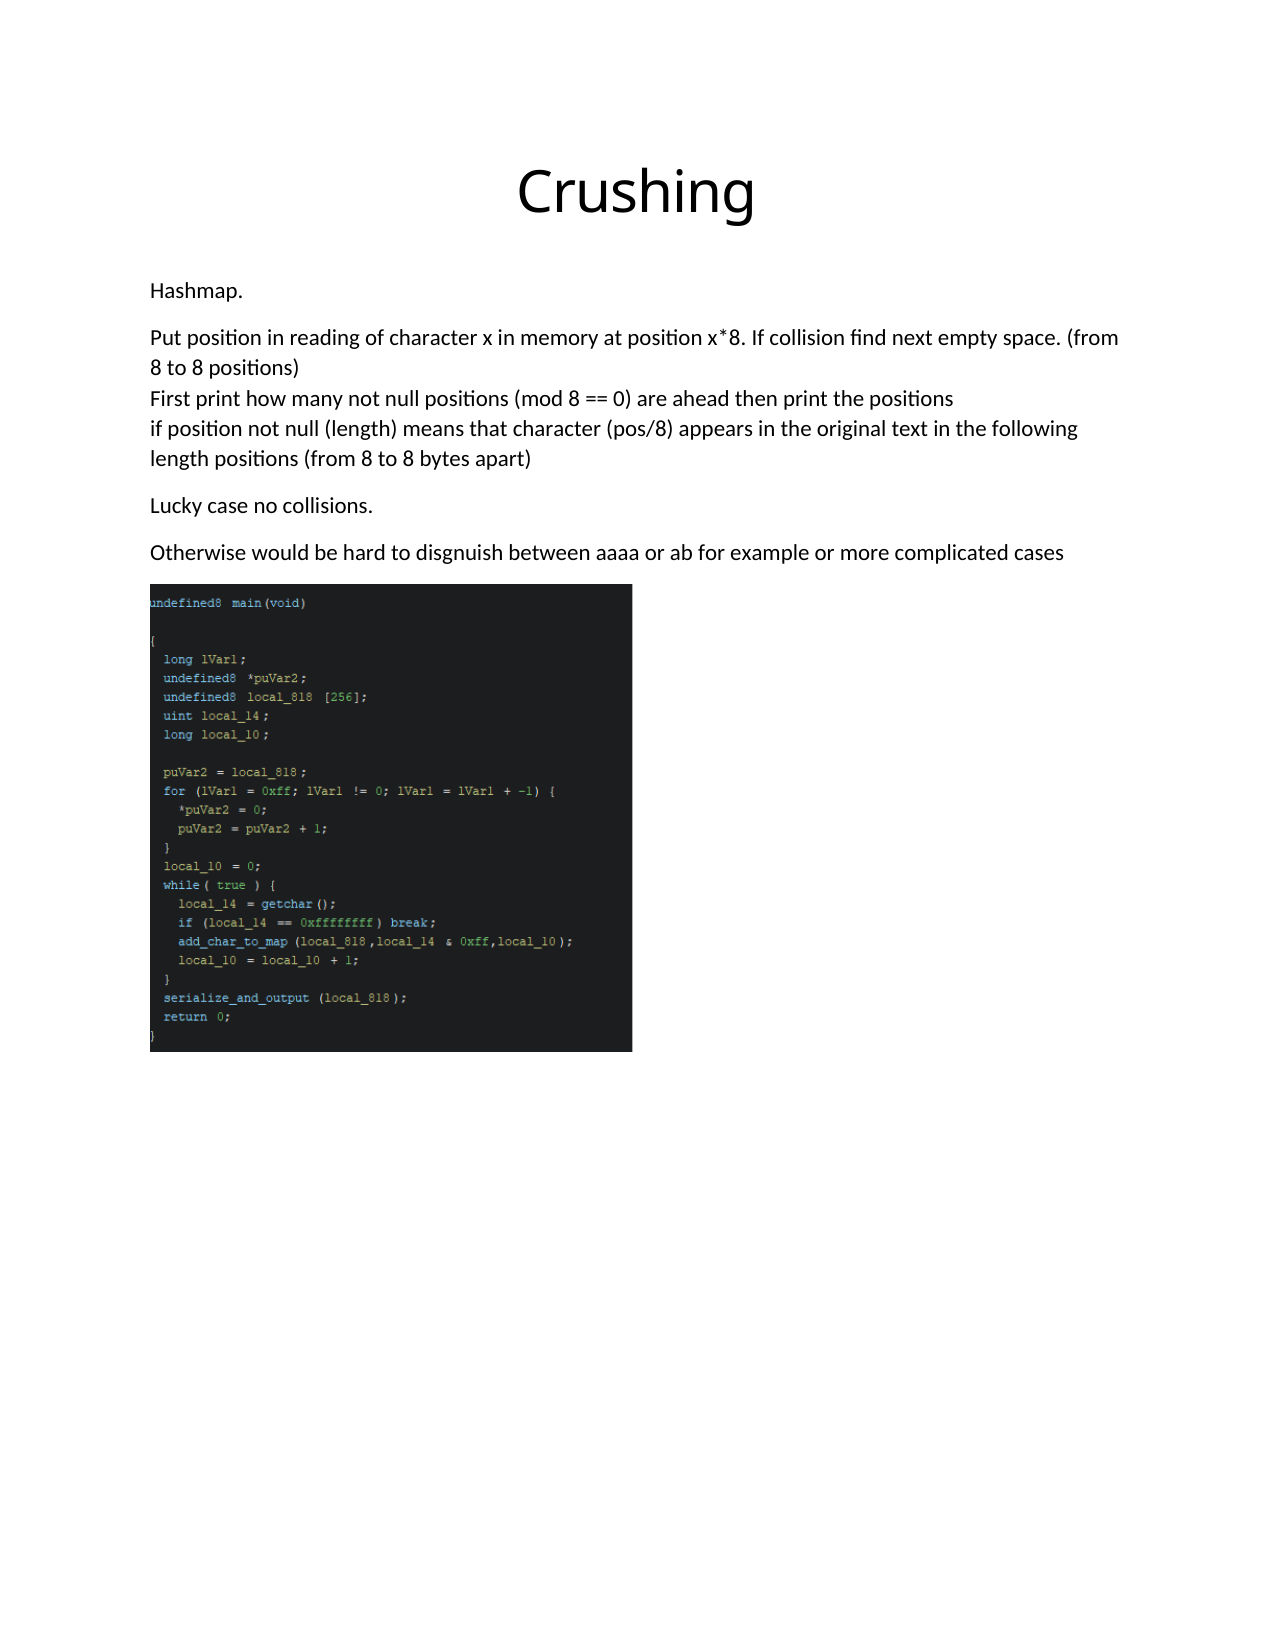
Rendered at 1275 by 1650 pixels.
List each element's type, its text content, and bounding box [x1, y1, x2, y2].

text Otherwise would be hard to disgnuish between aaaa or ab for example or more complicated cases [150, 538, 1125, 566]
title Crushing [150, 150, 1125, 229]
text Hashmap. [150, 276, 1125, 304]
text Lucky case no collisions. [150, 491, 1125, 519]
text Put position in reading of character x in memory at position x*8. If collision find next empty space. (from 8 to 8 positions) First print how many not null positions (mod 8 == 0) are ahead then print the positions if position not null (length) means that character (pos/8) appears in the original text in the following length positions (from 8 to 8 bytes apart) [150, 323, 1125, 472]
picture [150, 584, 633, 1052]
